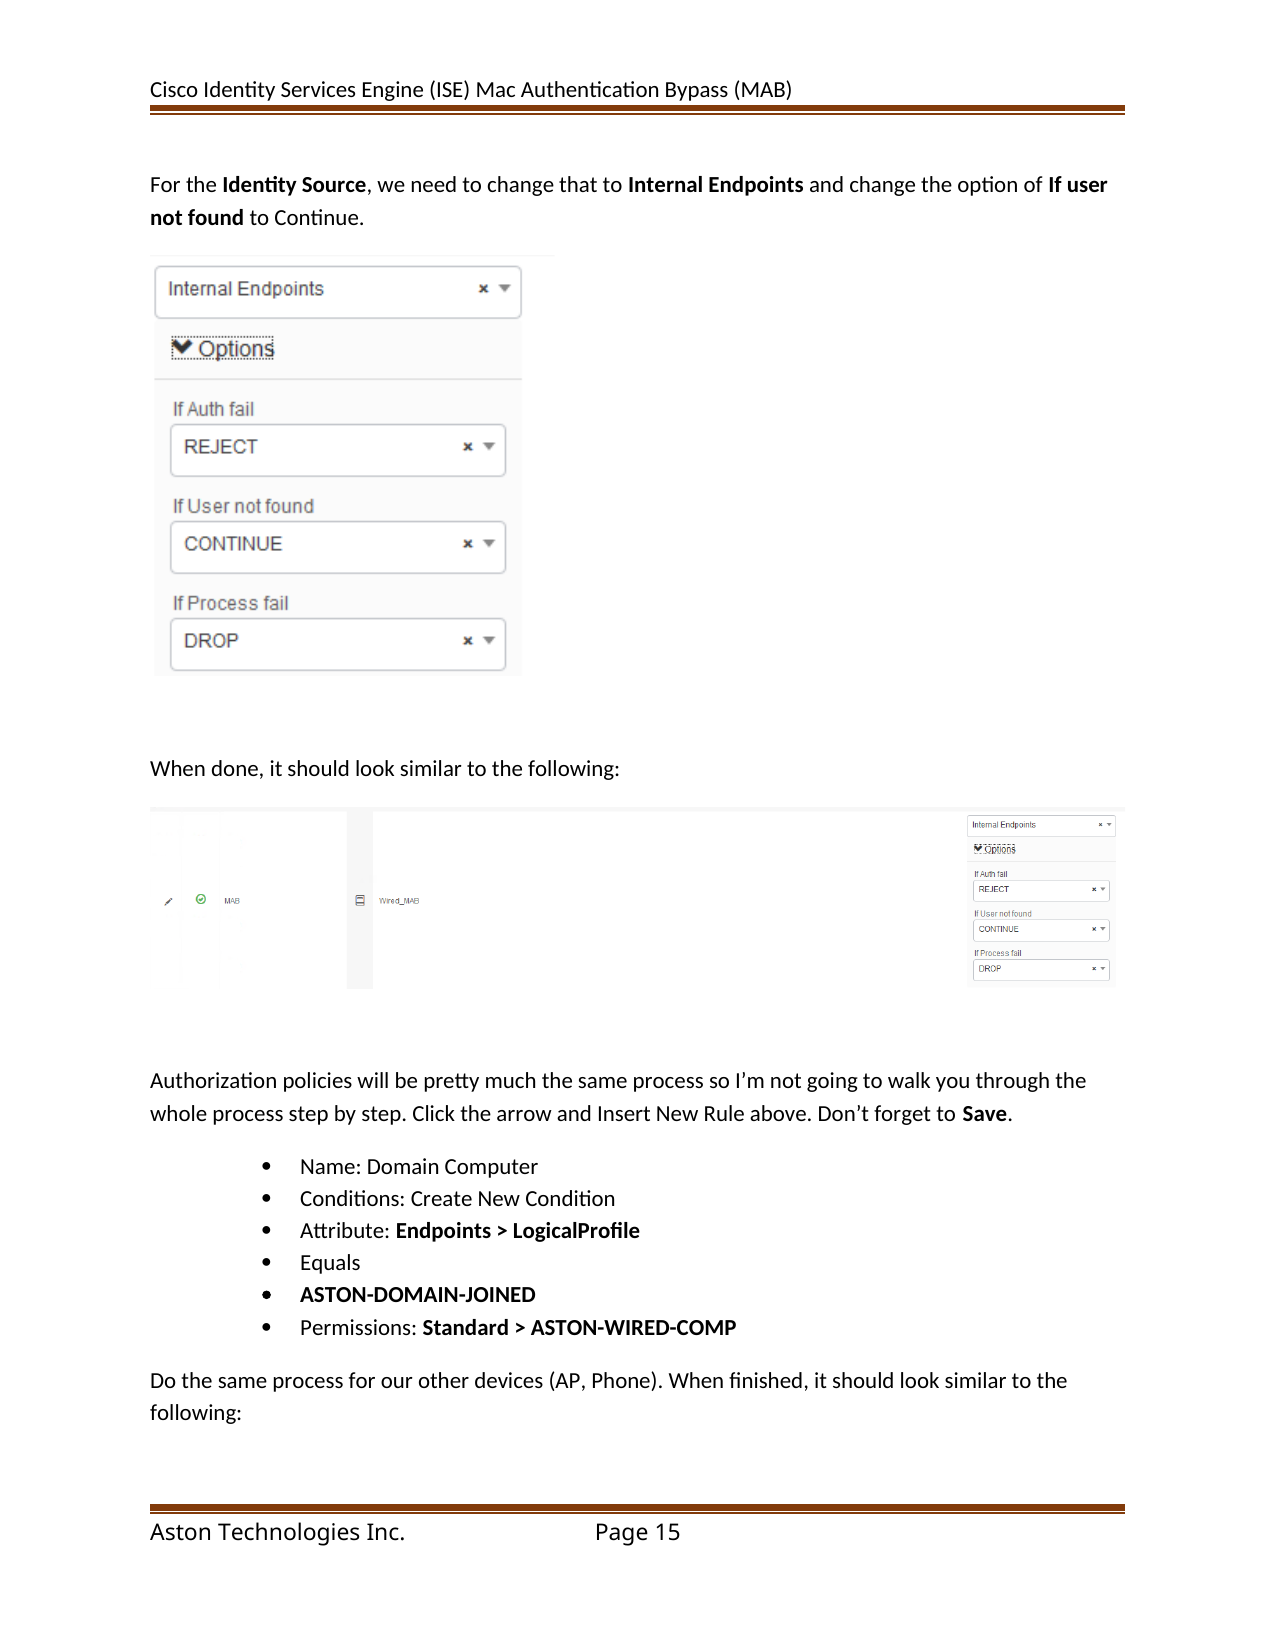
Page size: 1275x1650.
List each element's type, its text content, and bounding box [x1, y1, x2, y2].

list Equals [262, 1248, 1125, 1276]
list Permissions: Standard > ASTON-WIRED-COMP [262, 1313, 1125, 1341]
text When done, it should look similar to the following: [150, 754, 1125, 782]
text For the Identity Source, we need to change that to Internal Endpoints and change the option of If user not found to Continue. [150, 171, 1125, 231]
picture [150, 255, 555, 676]
picture [150, 807, 1125, 989]
list ASTON-DOMAIN-JOINED [262, 1281, 1125, 1309]
text Do the same process for our other devices (AP, Phone). When finished, it should look similar to the following: [150, 1366, 1125, 1426]
list Name: Domain Computer [262, 1152, 1125, 1180]
list Conditions: Create New Condition [262, 1184, 1125, 1212]
text Authorization policies will be pretty much the same process so I’m not going to walk you through the whole process step by step. Click the arrow and Insert New Rule above. Don’t forget to Save. [150, 1067, 1125, 1127]
list Attribute: Endpoints > LogicalProfile [262, 1216, 1125, 1244]
